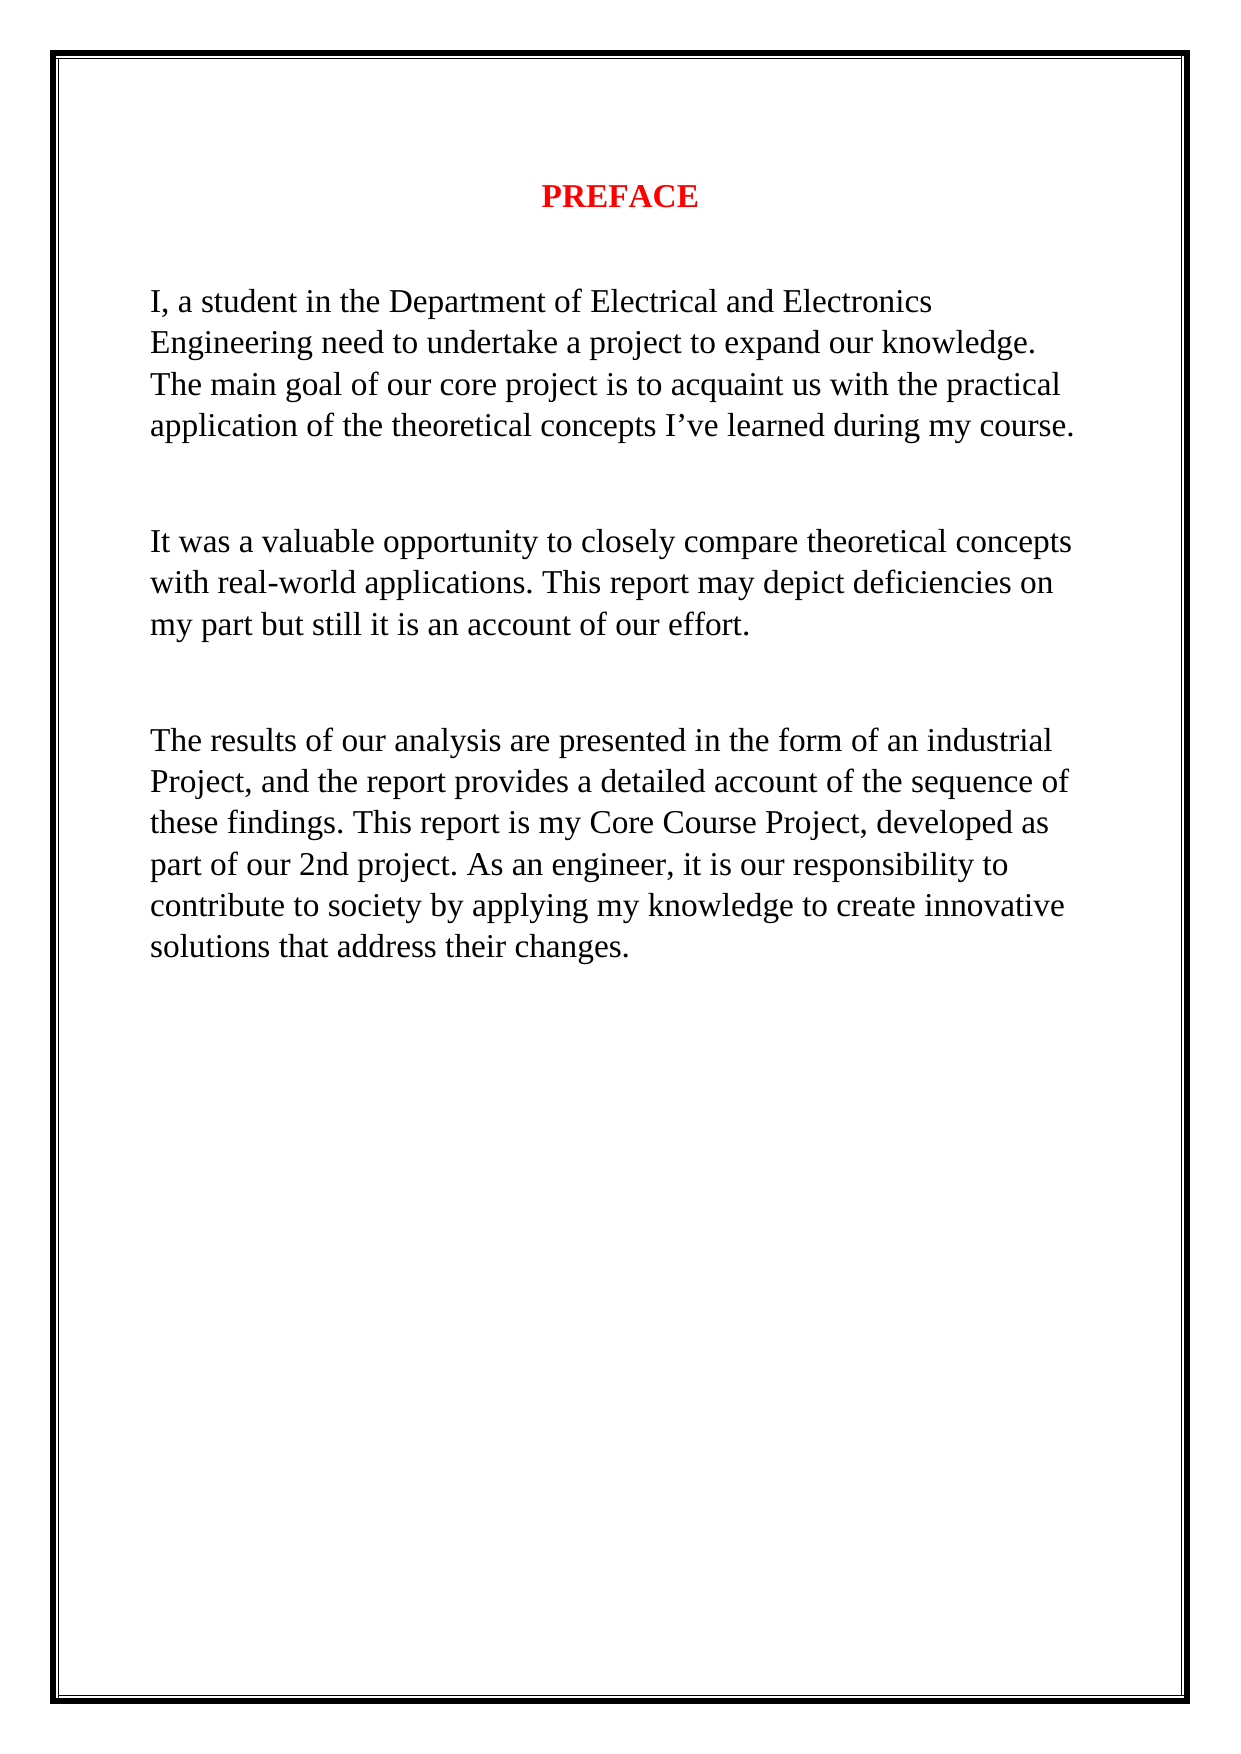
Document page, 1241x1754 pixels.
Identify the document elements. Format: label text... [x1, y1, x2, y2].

text I, a student in the Department of Electrical and Electronics Engineering need to undertake a project to expand our knowledge. The main goal of our core project is to acquaint us with the practical application of the theoretical concepts I’ve learned during my course. [150, 281, 1090, 443]
text PREFACE [150, 177, 1090, 215]
text It was a valuable opportunity to closely compare theoretical concepts with real-world applications. This report may depict deficiencies on my part but still it is an account of our effort. [150, 521, 1090, 642]
text The results of our analysis are presented in the form of an industrial Project, and the report provides a detailed account of the sequence of these findings. This report is my Core Course Project, developed as part of our 2nd project. As an engineer, it is our responsibility to contribute to society by applying my knowledge to create innovative solutions that address their changes. [150, 720, 1090, 965]
